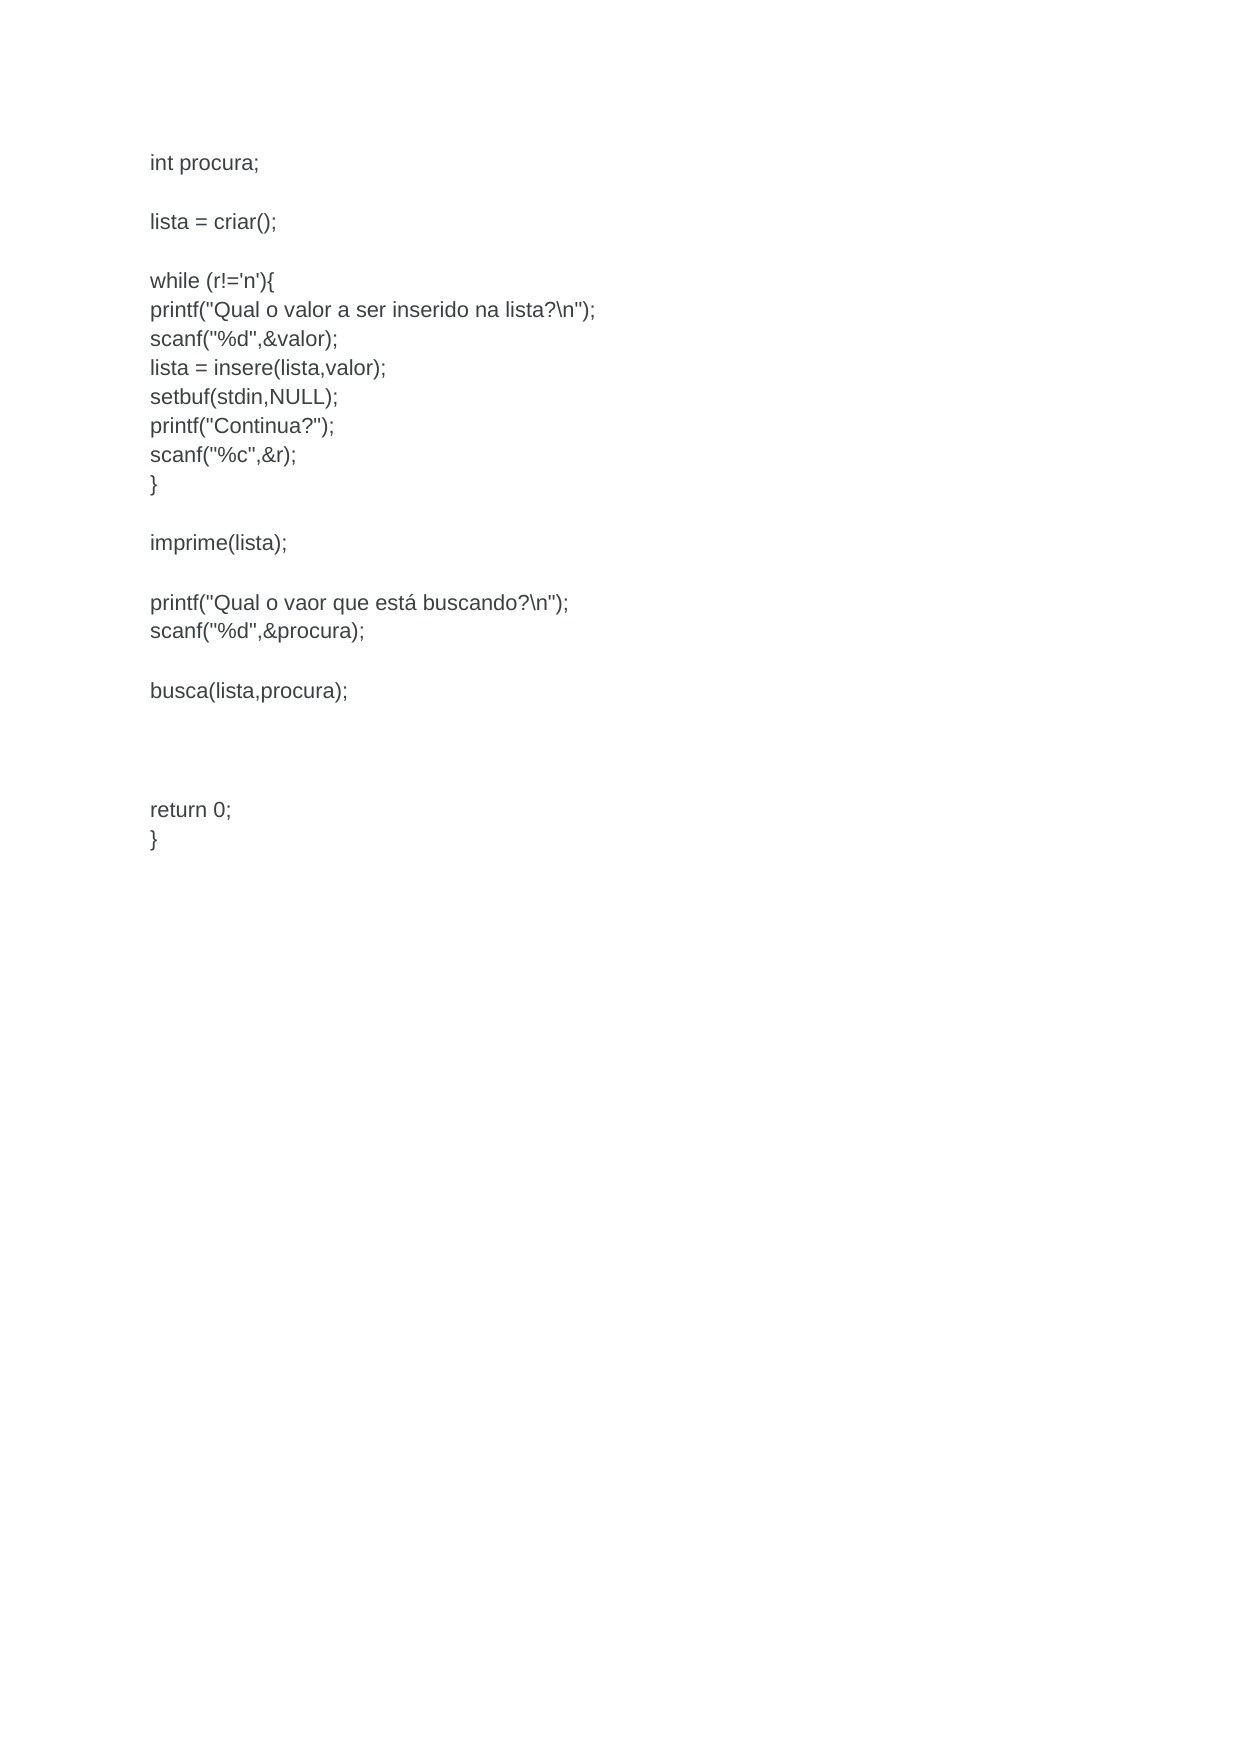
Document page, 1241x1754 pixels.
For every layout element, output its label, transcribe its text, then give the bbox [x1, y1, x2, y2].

text printf("Continua?"); [150, 413, 1090, 438]
text setbuf(stdin,NULL); [150, 384, 1090, 409]
text while (r!='n'){ [150, 268, 1090, 293]
text scanf("%d",&valor); [150, 326, 1090, 351]
text lista = insere(lista,valor); [150, 355, 1090, 380]
text lista = criar(); [150, 209, 1090, 234]
text busca(lista,procura); [150, 677, 1090, 703]
text scanf("%d",&procura); [150, 618, 1090, 643]
text int procura; [150, 150, 1090, 175]
text return 0; [150, 797, 1090, 822]
text imprime(lista); [150, 530, 1090, 555]
text scanf("%c",&r); [150, 442, 1090, 467]
text printf("Qual o valor a ser inserido na lista?\n"); [150, 297, 1090, 322]
text } [150, 826, 1090, 851]
text } [150, 471, 1090, 496]
text printf("Qual o vaor que está buscando?\n"); [150, 589, 1090, 614]
